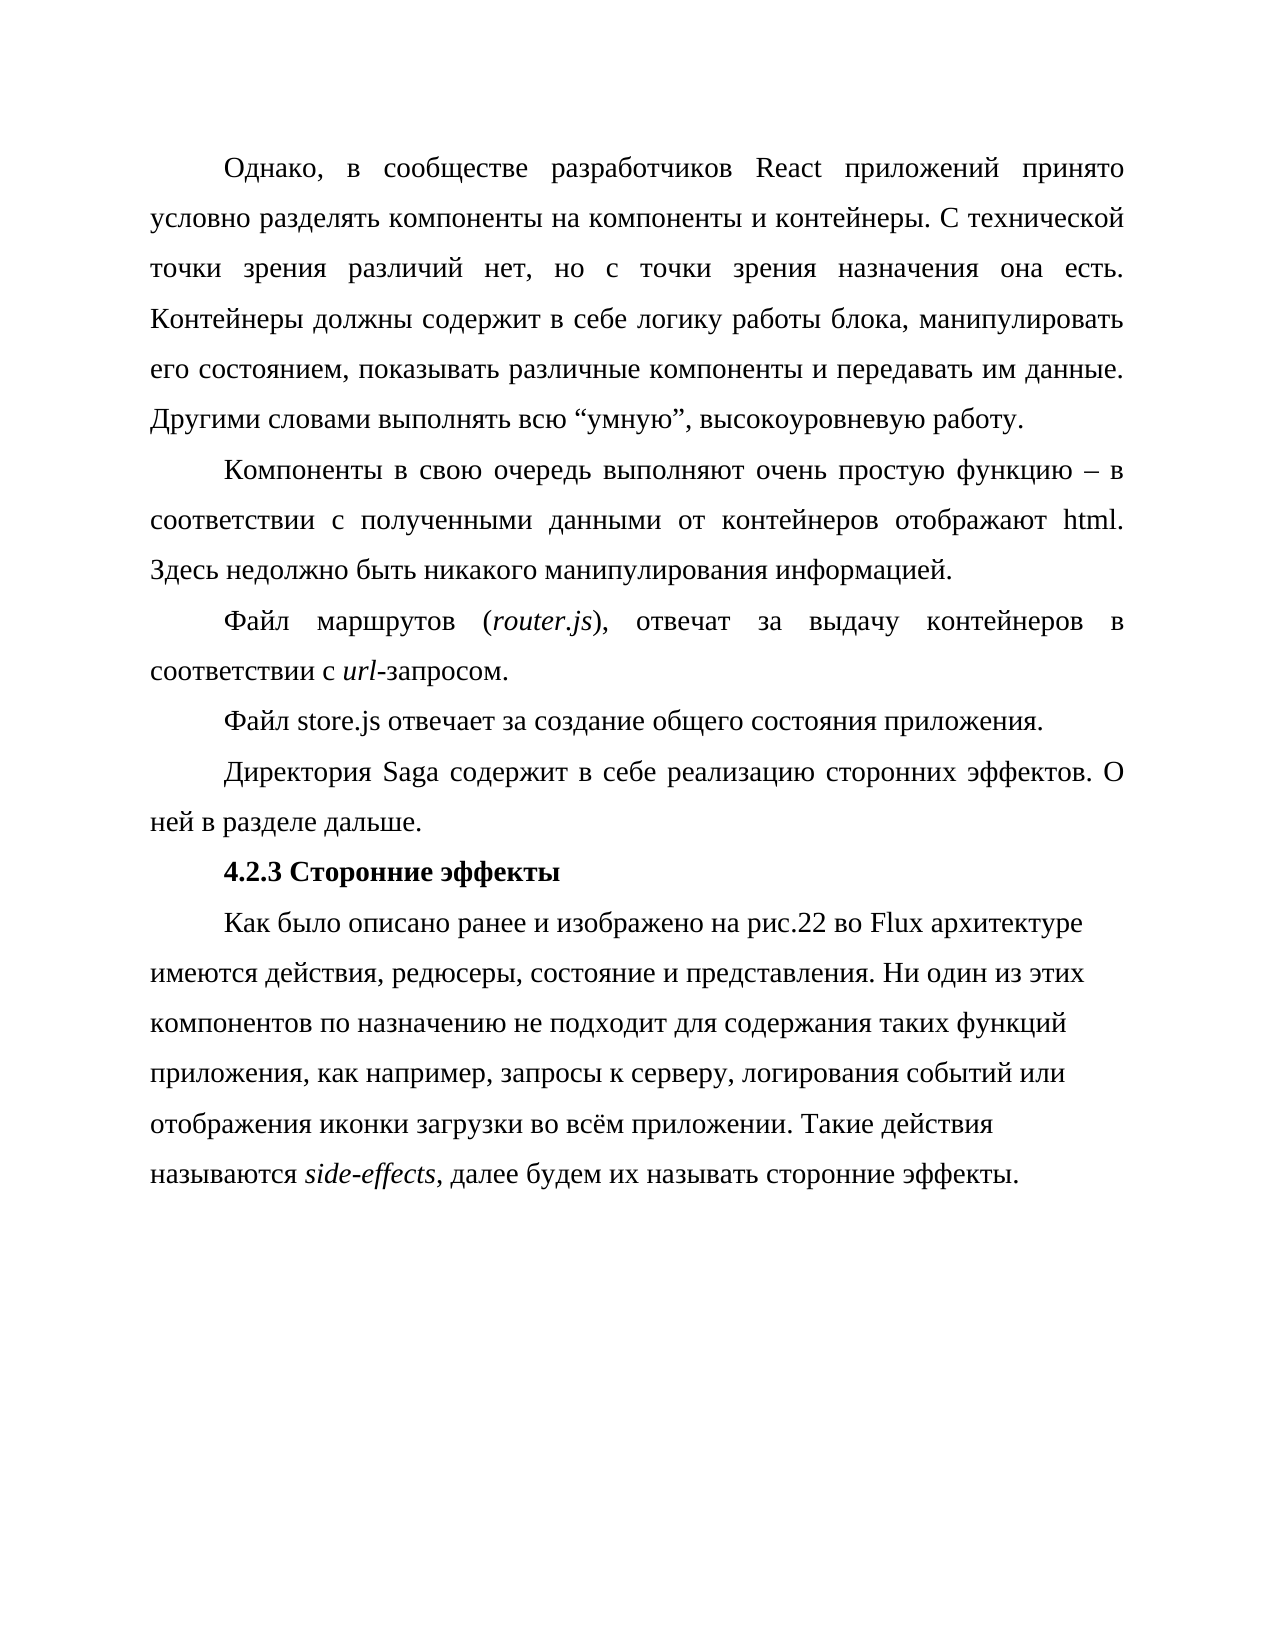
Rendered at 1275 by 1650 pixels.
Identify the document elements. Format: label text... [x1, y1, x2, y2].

text Директория Saga содержит в себе реализацию сторонних эффектов. О ней в разделе дальше. [150, 754, 1125, 838]
subtitle 4.2.3 Сторонние эффекты [150, 854, 1125, 888]
text Файл маршрутов (router.js), отвечат за выдачу контейнеров в соответствии с url-запросом. [150, 603, 1125, 687]
text Компоненты в свою очередь выполняют очень простую функцию – в соответствии с полученными данными от контейнеров отображают html. Здесь недолжно быть никакого манипулирования информацией. [150, 452, 1125, 586]
text Файл store.js отвечает за создание общего состояния приложения. [150, 703, 1125, 737]
text Как было описано ранее и изображено на рис.22 во Flux архитектуре имеются действия, редюсеры, состояние и представления. Ни один из этих компонентов по назначению не подходит для содержания таких функций приложения, как например, запросы к серверу, логирования событий или отображения иконки загрузки во всём приложении. Такие действия называются side-effects, далее будем их называть сторонние эффекты. [150, 905, 1125, 1190]
text Однако, в сообществе разработчиков React приложений принято условно разделять компоненты на компоненты и контейнеры. С технической точки зрения различий нет, но с точки зрения назначения она есть. Контейнеры должны содержит в себе логику работы блока, манипулировать его состоянием, показывать различные компоненты и передавать им данные. Другими словами выполнять всю “умную”, высокоуровневую работу. [150, 150, 1125, 435]
